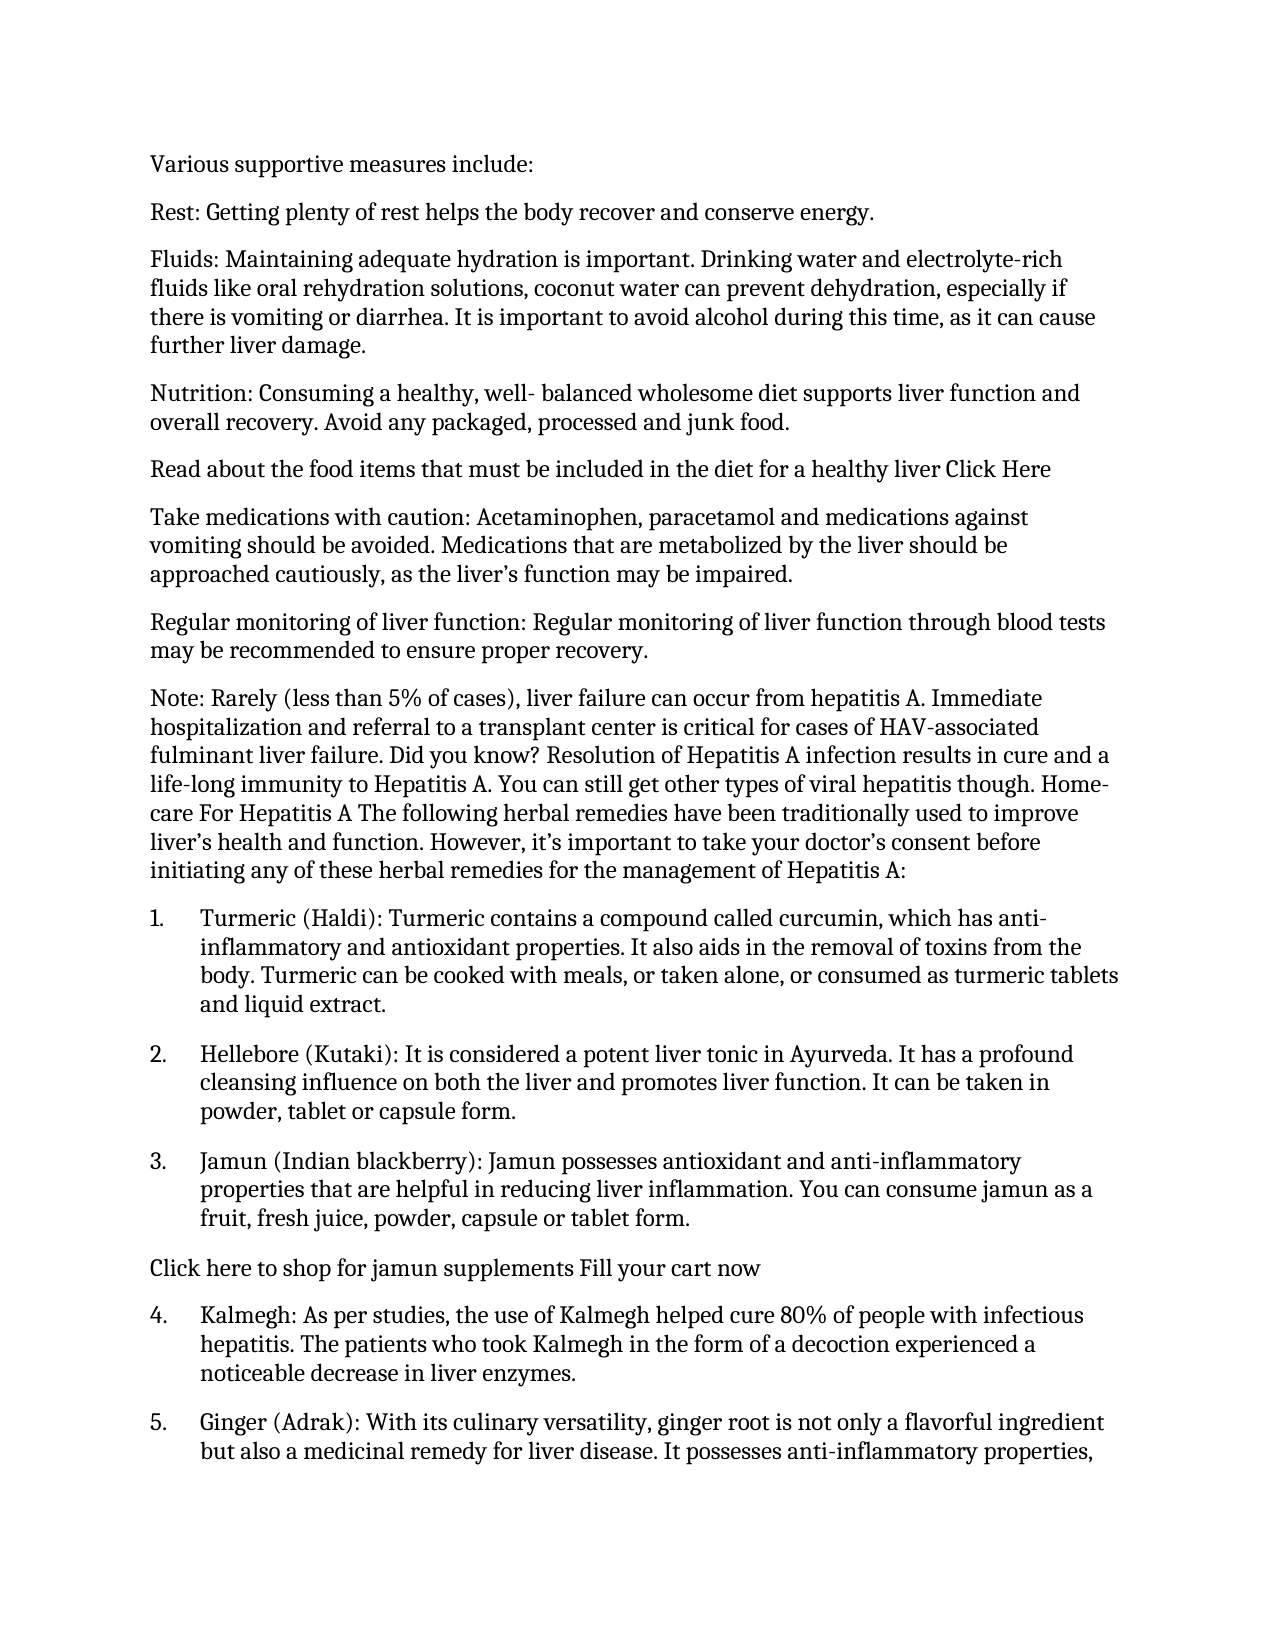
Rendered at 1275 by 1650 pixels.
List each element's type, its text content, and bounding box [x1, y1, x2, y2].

text Regular monitoring of liver function: Regular monitoring of liver function through blood tests may be recommended to ensure proper recovery. [150, 607, 1125, 665]
text Take medications with caution: Acetaminophen, paracetamol and medications against vomiting should be avoided. Medications that are metabolized by the liver should be approached cautiously, as the liver’s function may be impaired. [150, 502, 1125, 589]
text Nutrition: Consuming a healthy, well- balanced wholesome diet supports liver function and overall recovery. Avoid any packaged, processed and junk food. [150, 379, 1125, 436]
text Fluids: Maintaining adequate hydration is important. Drinking water and electrolyte-rich fluids like oral rehydration solutions, coconut water can prevent dehydration, especially if there is vomiting or diarrhea. It is important to avoid alcohol during this time, as it can cause further liver damage. [150, 245, 1125, 360]
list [150, 1408, 1125, 1466]
text Read about the food items that must be included in the diet for a healthy liver Click Here [150, 455, 1125, 484]
text Rest: Getting plenty of rest helps the body recover and conserve energy. [150, 197, 1125, 226]
list Turmeric (Haldi): Turmeric contains a compound called curcumin, which has anti-inflammatory and antioxidant properties. It also aids in the removal of toxins from the body. Turmeric can be cooked with meals, or taken alone, or consumed as turmeric tablets and liquid extract. [150, 904, 1125, 1019]
text Click here to shop for jamun supplements Fill your cart now [150, 1254, 1125, 1282]
list Hellebore (Kutaki): It is considered a potent liver tonic in Ayurveda. It has a profound cleansing influence on both the liver and promotes liver function. It can be taken in powder, tablet or capsule form. [150, 1039, 1125, 1126]
list Jamun (Indian blackberry): Jamun possesses antioxidant and anti-inflammatory properties that are helpful in reducing liver inflammation. You can consume jamun as a fruit, fresh juice, powder, capsule or tablet form. [150, 1147, 1125, 1233]
list Kalmegh: As per studies, the use of Kalmegh helped cure 80% of people with infectious hepatitis. The patients who took Kalmegh in the form of a decoction experienced a noticeable decrease in liver enzymes. [150, 1301, 1125, 1387]
text Various supportive measures include: [150, 150, 1125, 179]
text Note: Rarely (less than 5% of cases), liver failure can occur from hepatitis A. Immediate hospitalization and referral to a transplant center is critical for cases of HAV-associated fulminant liver failure. Did you know? Resolution of Hepatitis A infection results in cure and a life-long immunity to Hepatitis A. You can still get other types of viral hepatitis though. Home-care For Hepatitis A The following herbal remedies have been traditionally used to improve liver’s health and function. However, it’s important to take your doctor’s consent before initiating any of these herbal remedies for the management of Hepatitis A: [150, 684, 1125, 885]
